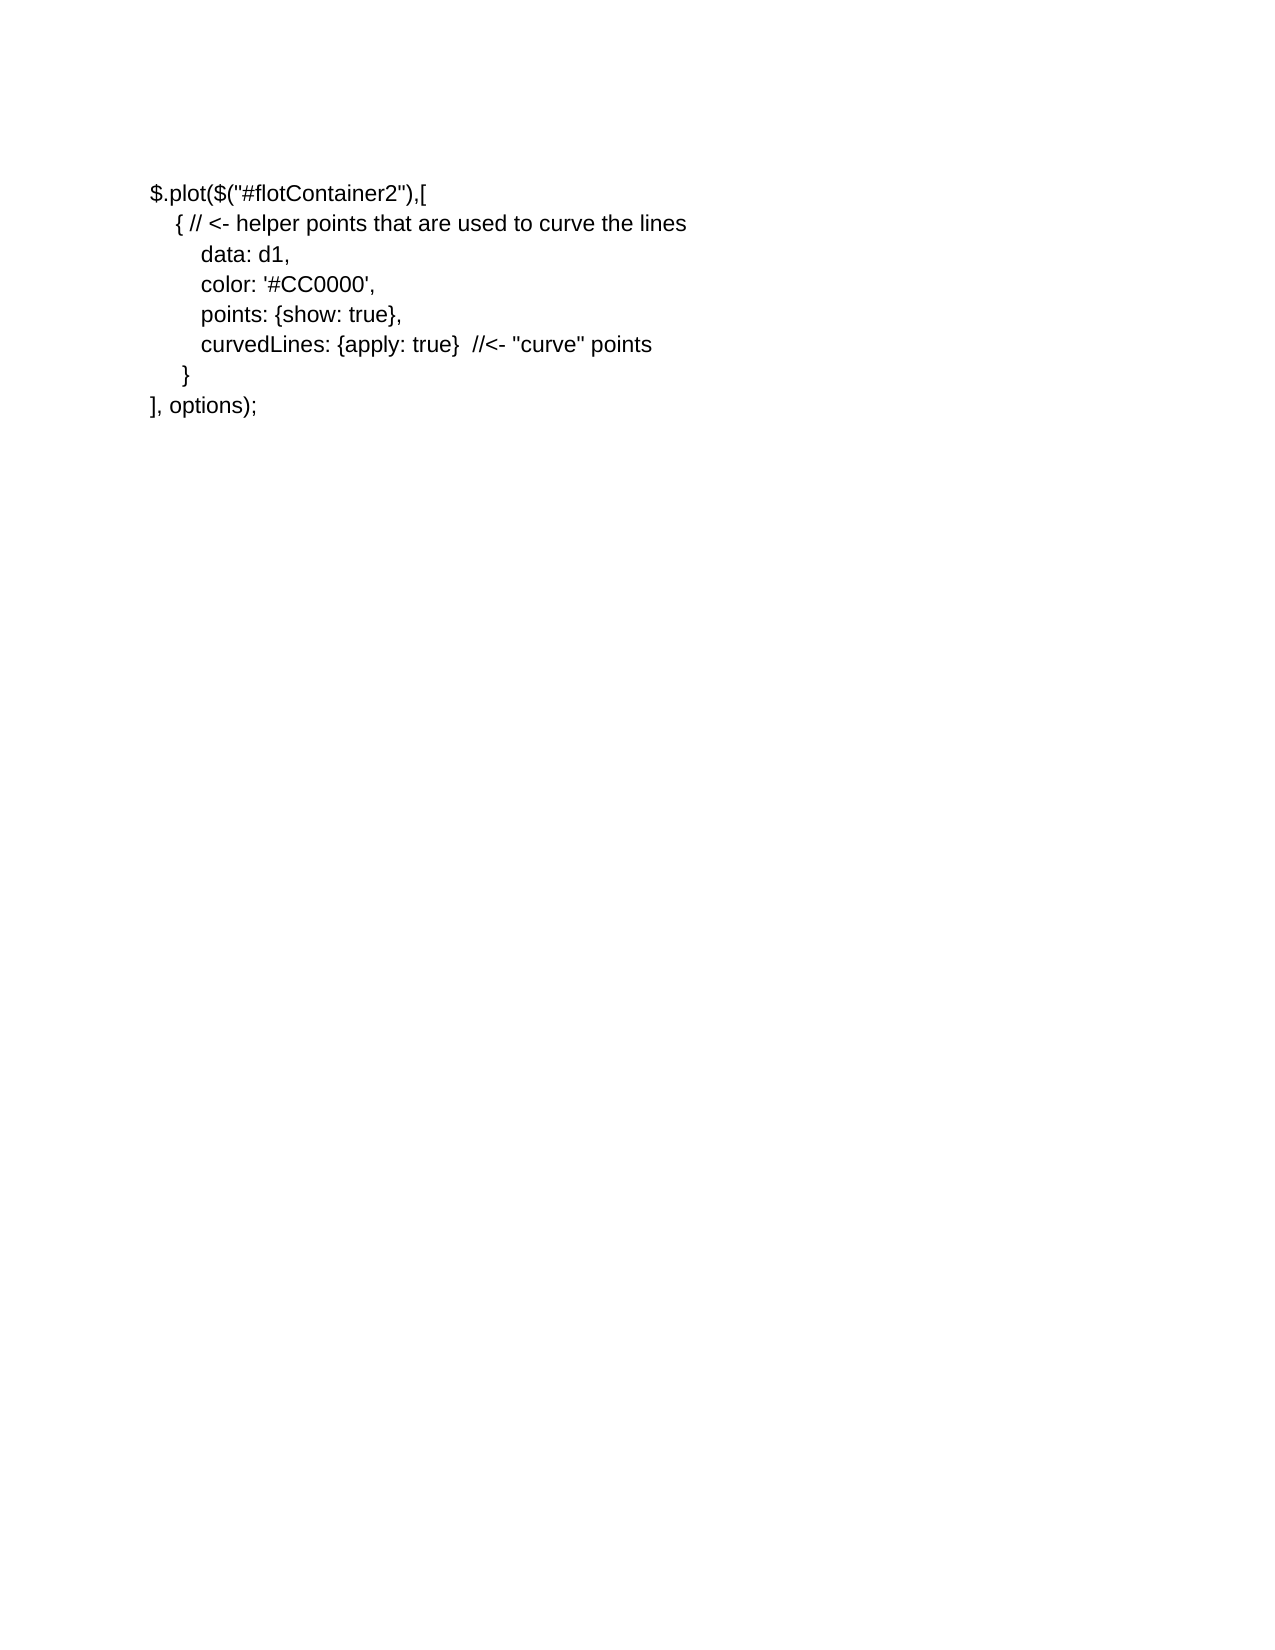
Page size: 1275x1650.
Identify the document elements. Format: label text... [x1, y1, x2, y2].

text } [150, 361, 1125, 388]
text curvedLines: {apply: true} //<- "curve" points [150, 331, 1125, 358]
text $.plot($("#flotContainer2"),[ [150, 180, 1125, 207]
text points: {show: true}, [150, 301, 1125, 327]
text ], options); [150, 392, 1125, 418]
text data: d1, [150, 241, 1125, 267]
text { // <- helper points that are used to curve the lines [150, 210, 1125, 237]
text color: '#CC0000', [150, 271, 1125, 297]
